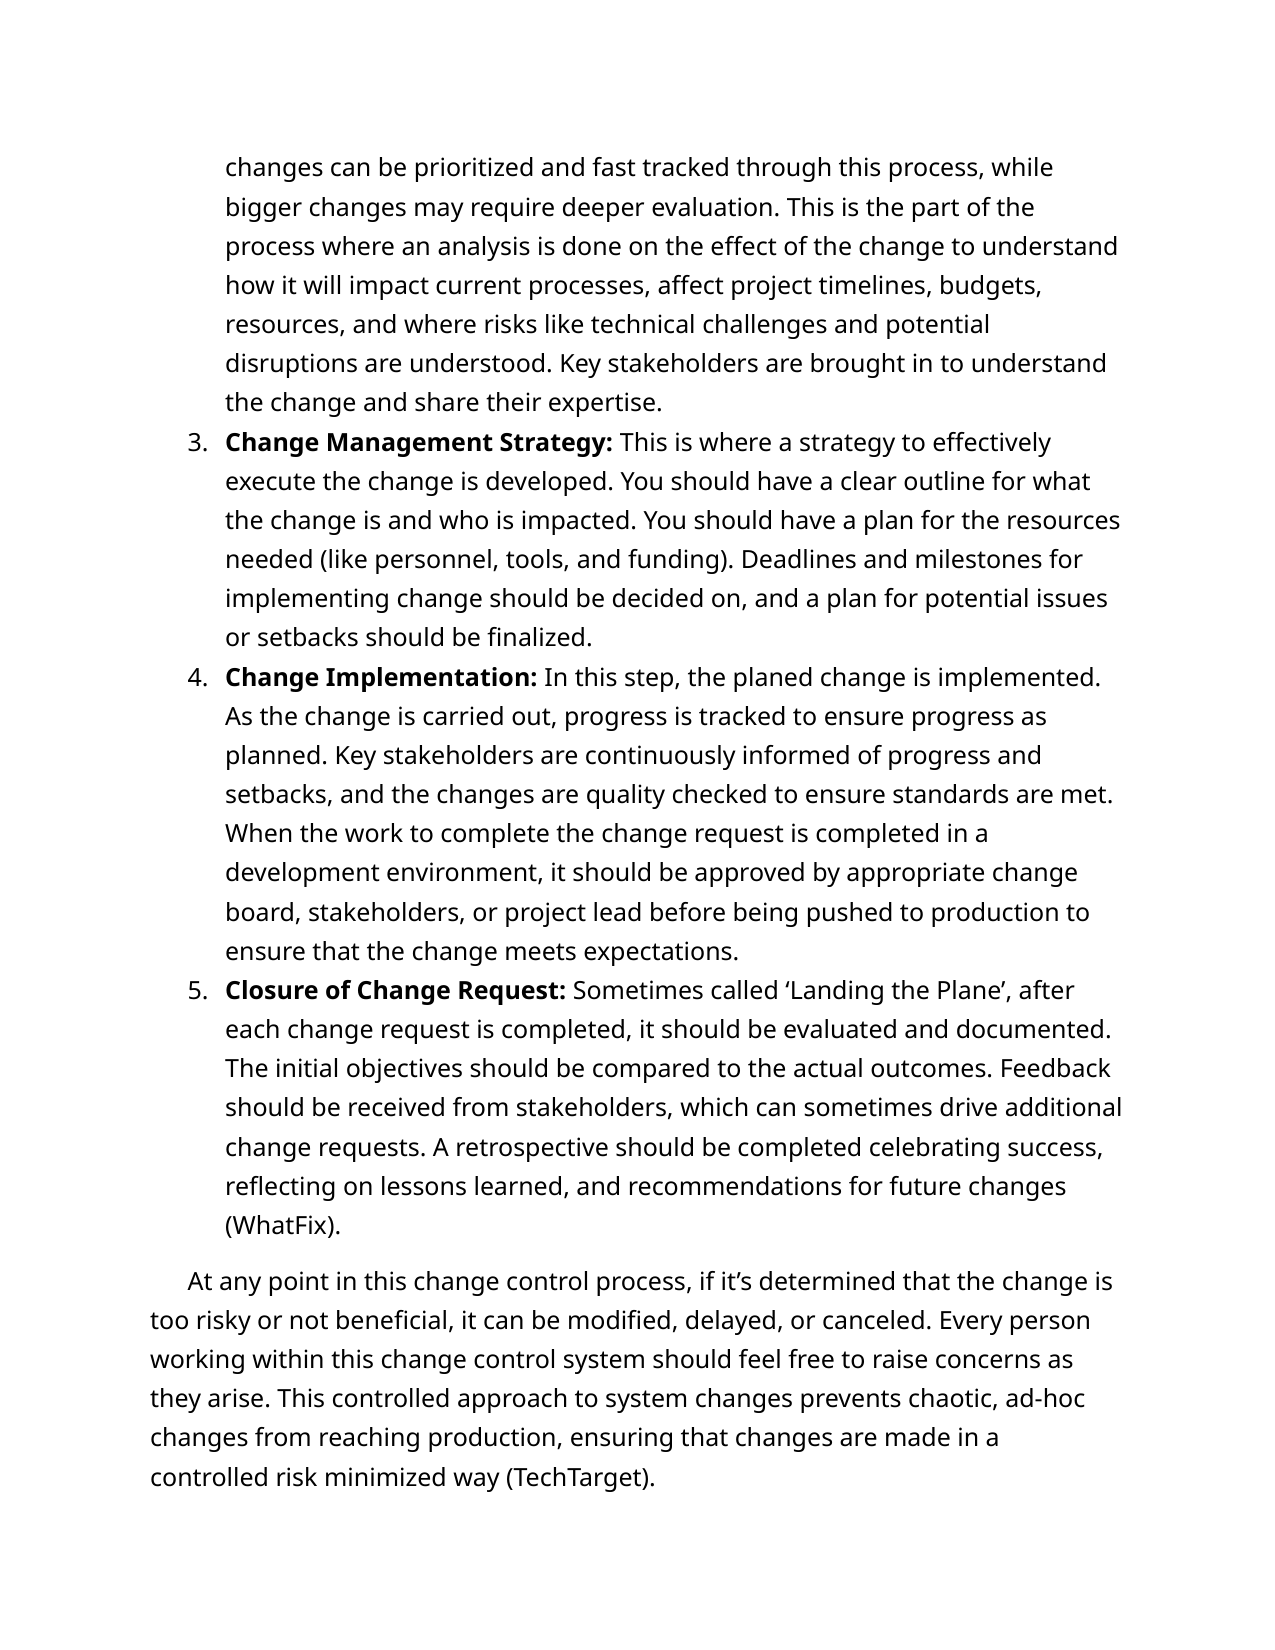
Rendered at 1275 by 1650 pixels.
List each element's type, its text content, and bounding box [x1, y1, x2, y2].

text At any point in this change control process, if it’s determined that the change is too risky or not beneficial, it can be modified, delayed, or canceled. Every person working within this change control system should feel free to raise concerns as they arise. This controlled approach to system changes prevents chaotic, ad-hoc changes from reaching production, ensuring that changes are made in a controlled risk minimized way (TechTarget). [150, 1263, 1125, 1493]
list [187, 150, 1125, 419]
list Closure of Change Request: Sometimes called ‘Landing the Plane’, after each change request is completed, it should be evaluated and documented. The initial objectives should be compared to the actual outcomes. Feedback should be received from stakeholders, which can sometimes drive additional change requests. A retrospective should be completed celebrating success, reflecting on lessons learned, and recommendations for future changes (WhatFix). [187, 972, 1125, 1242]
list Change Implementation: In this step, the planed change is implemented. As the change is carried out, progress is tracked to ensure progress as planned. Key stakeholders are continuously informed of progress and setbacks, and the changes are quality checked to ensure standards are met. When the work to complete the change request is completed in a development environment, it should be approved by appropriate change board, stakeholders, or project lead before being pushed to production to ensure that the change meets expectations. [187, 659, 1125, 967]
list Change Management Strategy: This is where a strategy to effectively execute the change is developed. You should have a clear outline for what the change is and who is impacted. You should have a plan for the resources needed (like personnel, tools, and funding). Deadlines and milestones for implementing change should be decided on, and a plan for potential issues or setbacks should be finalized. [187, 424, 1125, 654]
